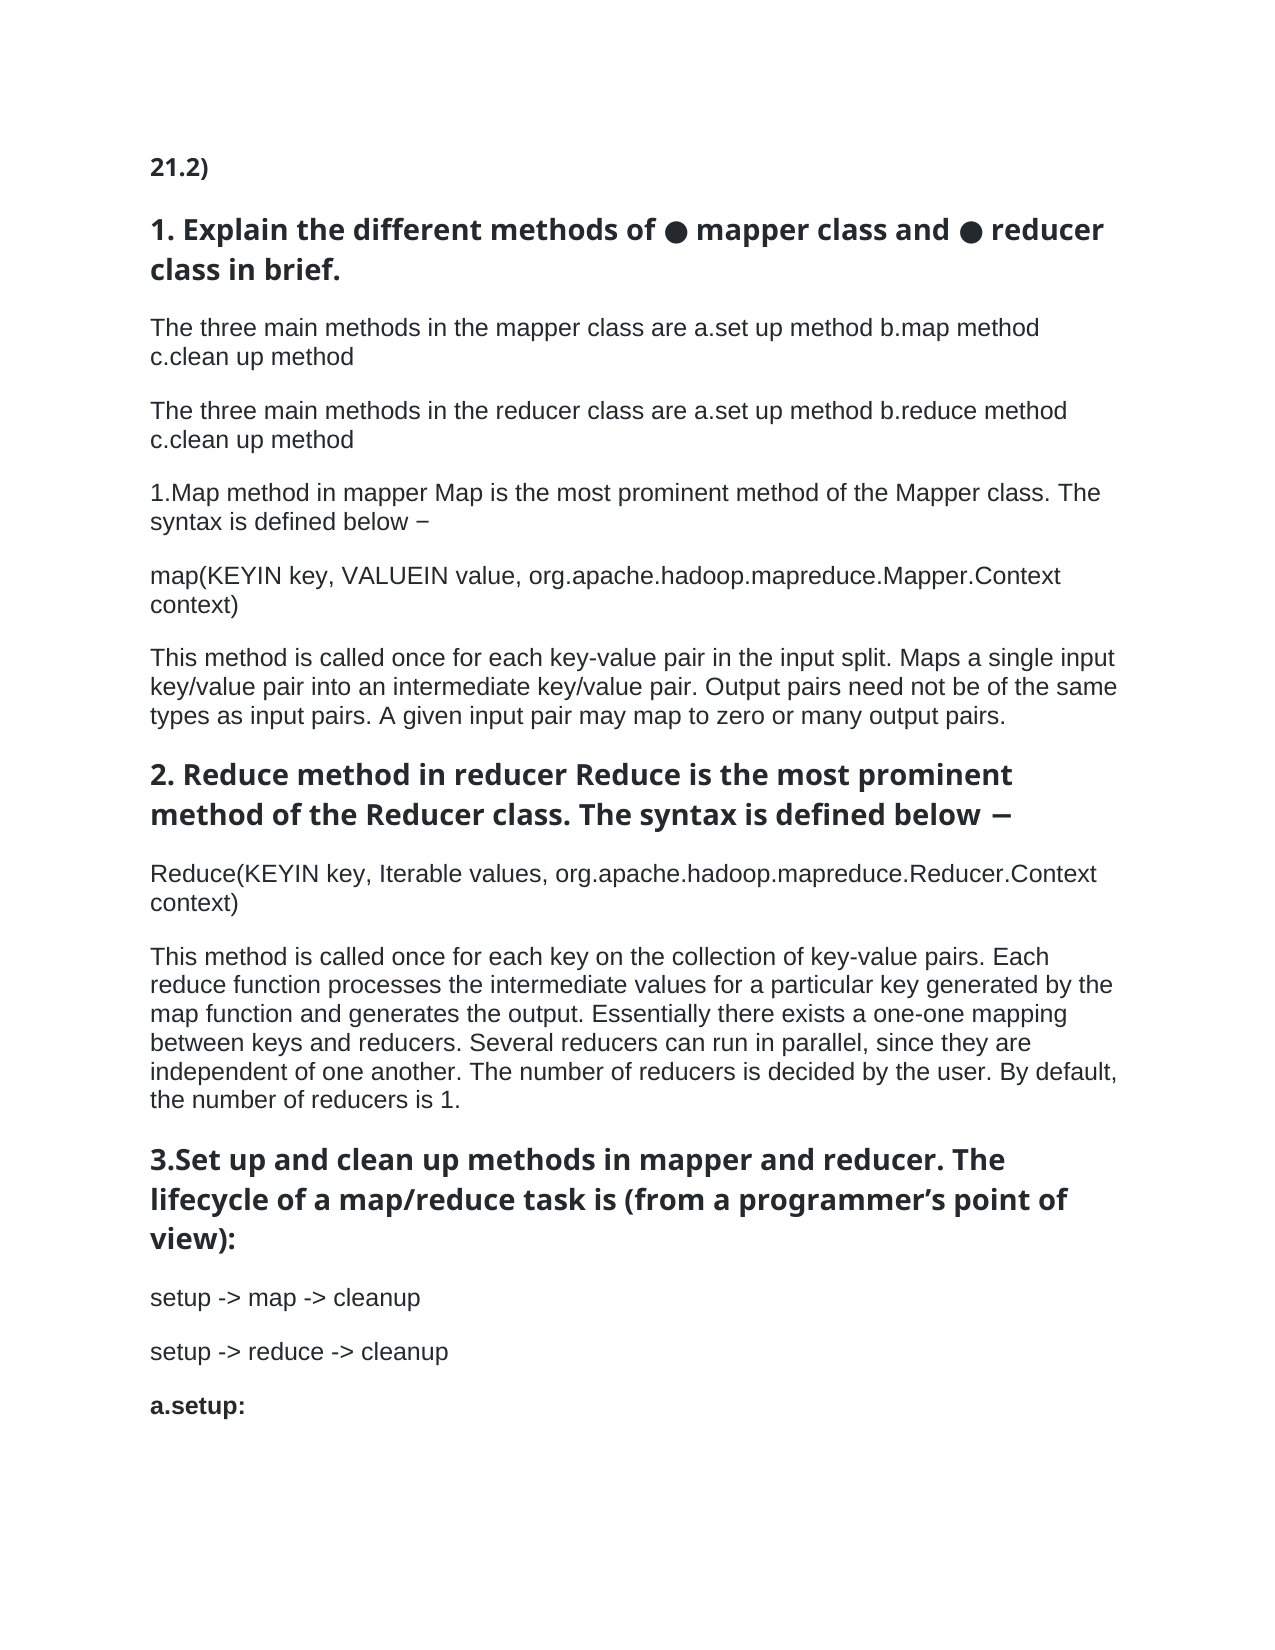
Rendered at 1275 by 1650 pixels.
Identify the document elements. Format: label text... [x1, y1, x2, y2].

text 1. Explain the different methods of ● mapper class and ● reducer class in brief. [150, 209, 1125, 288]
text 2. Reduce method in reducer Reduce is the most prominent method of the Reducer class. The syntax is defined below − [150, 755, 1125, 834]
text This method is called once for each key-value pair in the input split. Maps a single input key/value pair into an intermediate key/value pair. Output pairs need not be of the same types as input pairs. A given input pair may map to zero or many output pairs. [150, 643, 1125, 730]
text 1.Map method in mapper Map is the most prominent method of the Mapper class. The syntax is defined below − [150, 478, 1125, 536]
text Reduce(KEYIN key, Iterable values, org.apache.hadoop.mapreduce.Reducer.Context context) [150, 859, 1125, 917]
text 21.2) [150, 150, 1125, 184]
text setup -> reduce -> cleanup [150, 1337, 1125, 1366]
text The three main methods in the reducer class are a.set up method b.reduce method c.clean up method [150, 396, 1125, 453]
text The three main methods in the mapper class are a.set up method b.map method c.clean up method [150, 313, 1125, 371]
text This method is called once for each key on the collection of key-value pairs. Each reduce function processes the intermediate values for a particular key generated by the map function and generates the output. Essentially there exists a one-one mapping between keys and reducers. Several reducers can run in parallel, since they are independent of one another. The number of reducers is decided by the user. By default, the number of reducers is 1. [150, 942, 1125, 1114]
text 3.Set up and clean up methods in mapper and reducer. The lifecycle of a map/reduce task is (from a programmer’s point of view): [150, 1139, 1125, 1258]
text a.setup: [150, 1391, 1125, 1419]
text map(KEYIN key, VALUEIN value, org.apache.hadoop.mapreduce.Mapper.Context context) [150, 561, 1125, 618]
text setup -> map -> cleanup [150, 1283, 1125, 1312]
